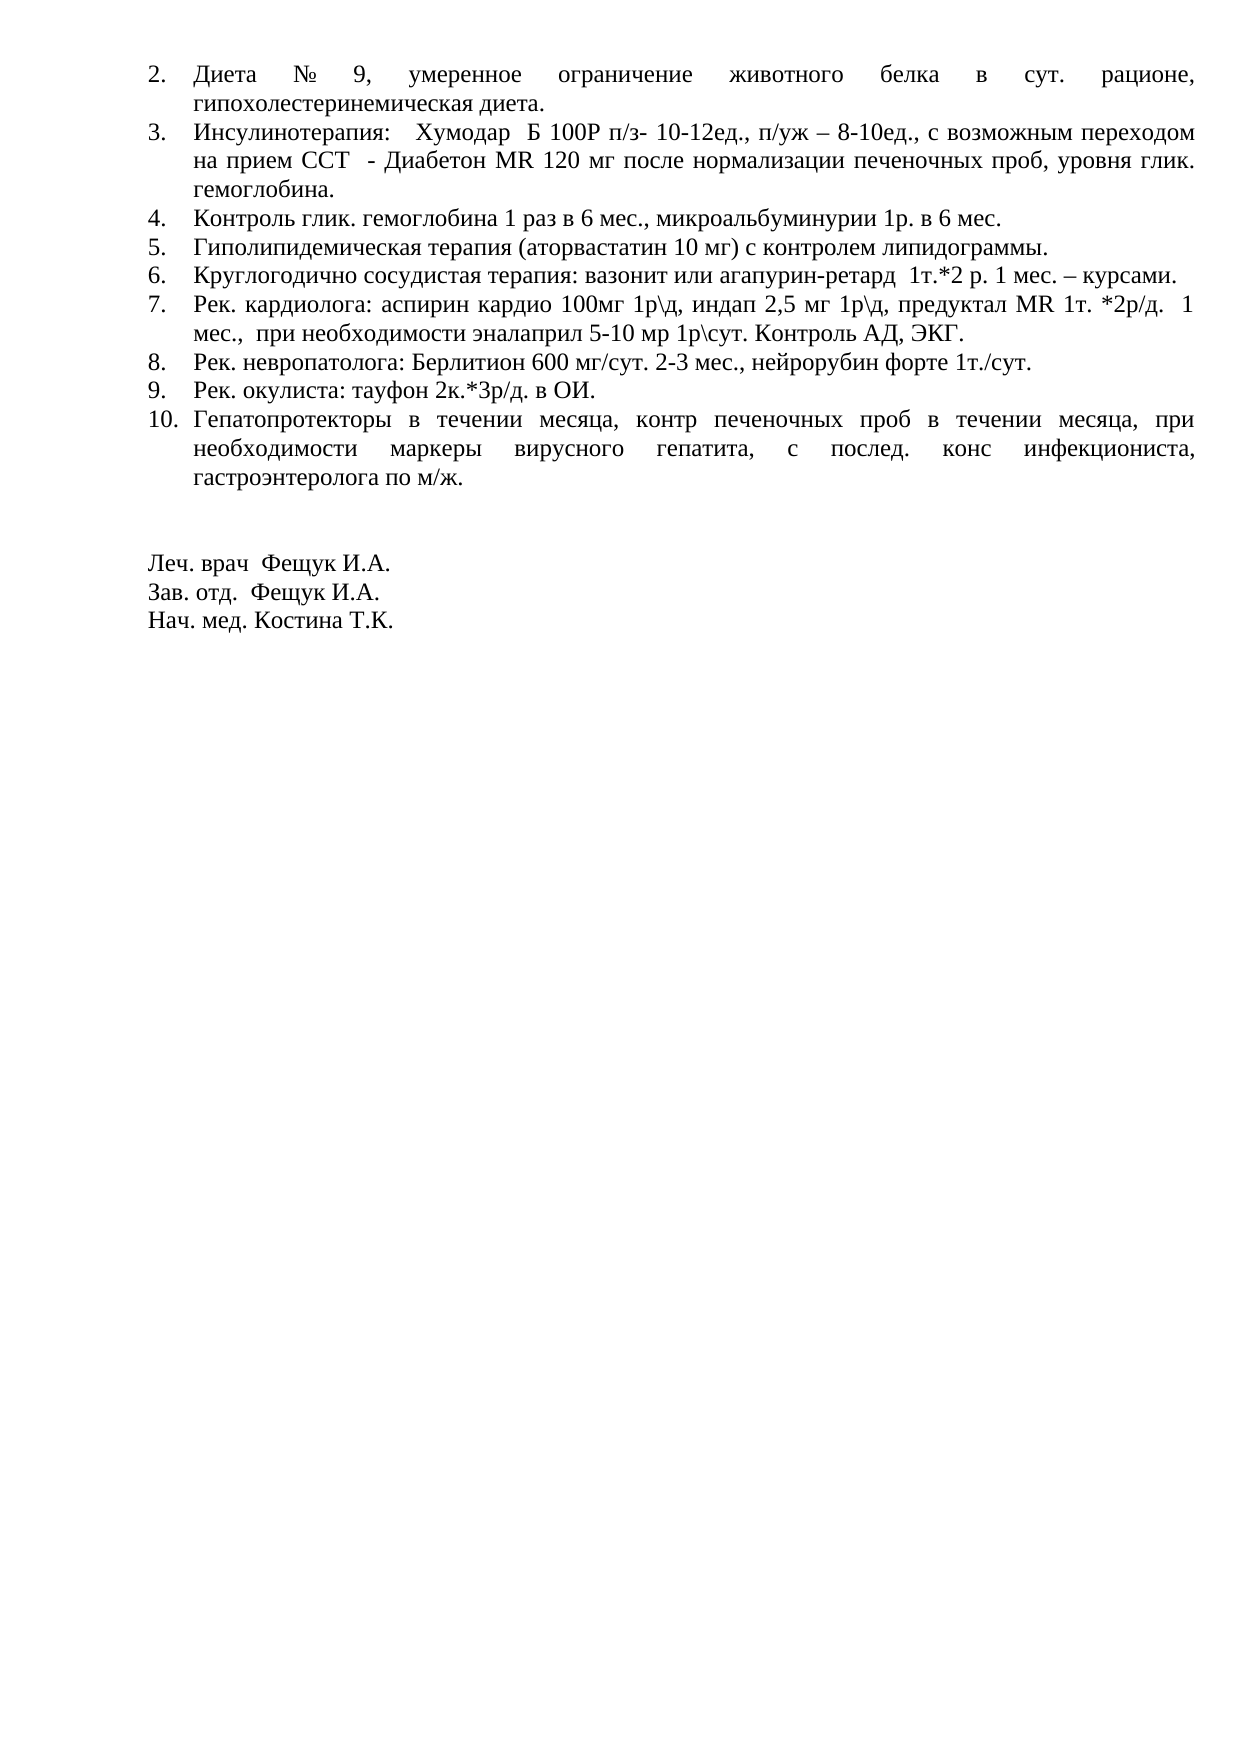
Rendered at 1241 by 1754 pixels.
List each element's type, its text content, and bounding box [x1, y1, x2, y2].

text Зав. отд. Фещук И.А. [148, 577, 1196, 605]
list Гепатопротекторы в течении месяца, контр печеночных проб в течении месяца, при необходимости маркеры вирусного гепатита, с послед. конс инфекциониста, гастроэнтеролога по м/ж. [148, 404, 1196, 490]
text Нач. мед. Костина Т.К. [148, 605, 1196, 634]
subtitle Леч. врач Фещук И.А. [148, 548, 1196, 577]
list Контроль глик. гемоглобина 1 раз в 6 мес., микроальбуминурии 1р. в 6 мес. [148, 203, 1196, 232]
list Инсулинотерапия: Хумодар Б 100Р п/з- 10-12ед., п/уж – 8-10ед., с возможным переходом на прием ССТ - Диабетон MR 120 мг после нормализации печеночных проб, уровня глик. гемоглобина. [148, 117, 1196, 203]
list Рек. невропатолога: Берлитион 600 мг/сут. 2-3 мес., нейрорубин форте 1т./сут. [148, 347, 1196, 375]
list Рек. окулиста: тауфон 2к.*3р/д. в ОИ. [148, 375, 1196, 404]
list Рек. кардиолога: аспирин кардио 100мг 1р\д, индап 2,5 мг 1р\д, предуктал МR 1т. *2р/д. 1 мес., при необходимости эналаприл 5-10 мр 1р\сут. Контроль АД, ЭКГ. [148, 289, 1196, 347]
list Диета № 9, умеренное ограничение животного белка в сут. рационе, гипохолестеринемическая диета. [148, 59, 1196, 117]
list Гиполипидемическая терапия (аторвастатин 10 мг) с контролем липидограммы. [148, 232, 1196, 260]
list Круглогодично сосудистая терапия: вазонит или агапурин-ретард 1т.*2 р. 1 мес. – курсами. [148, 260, 1196, 289]
